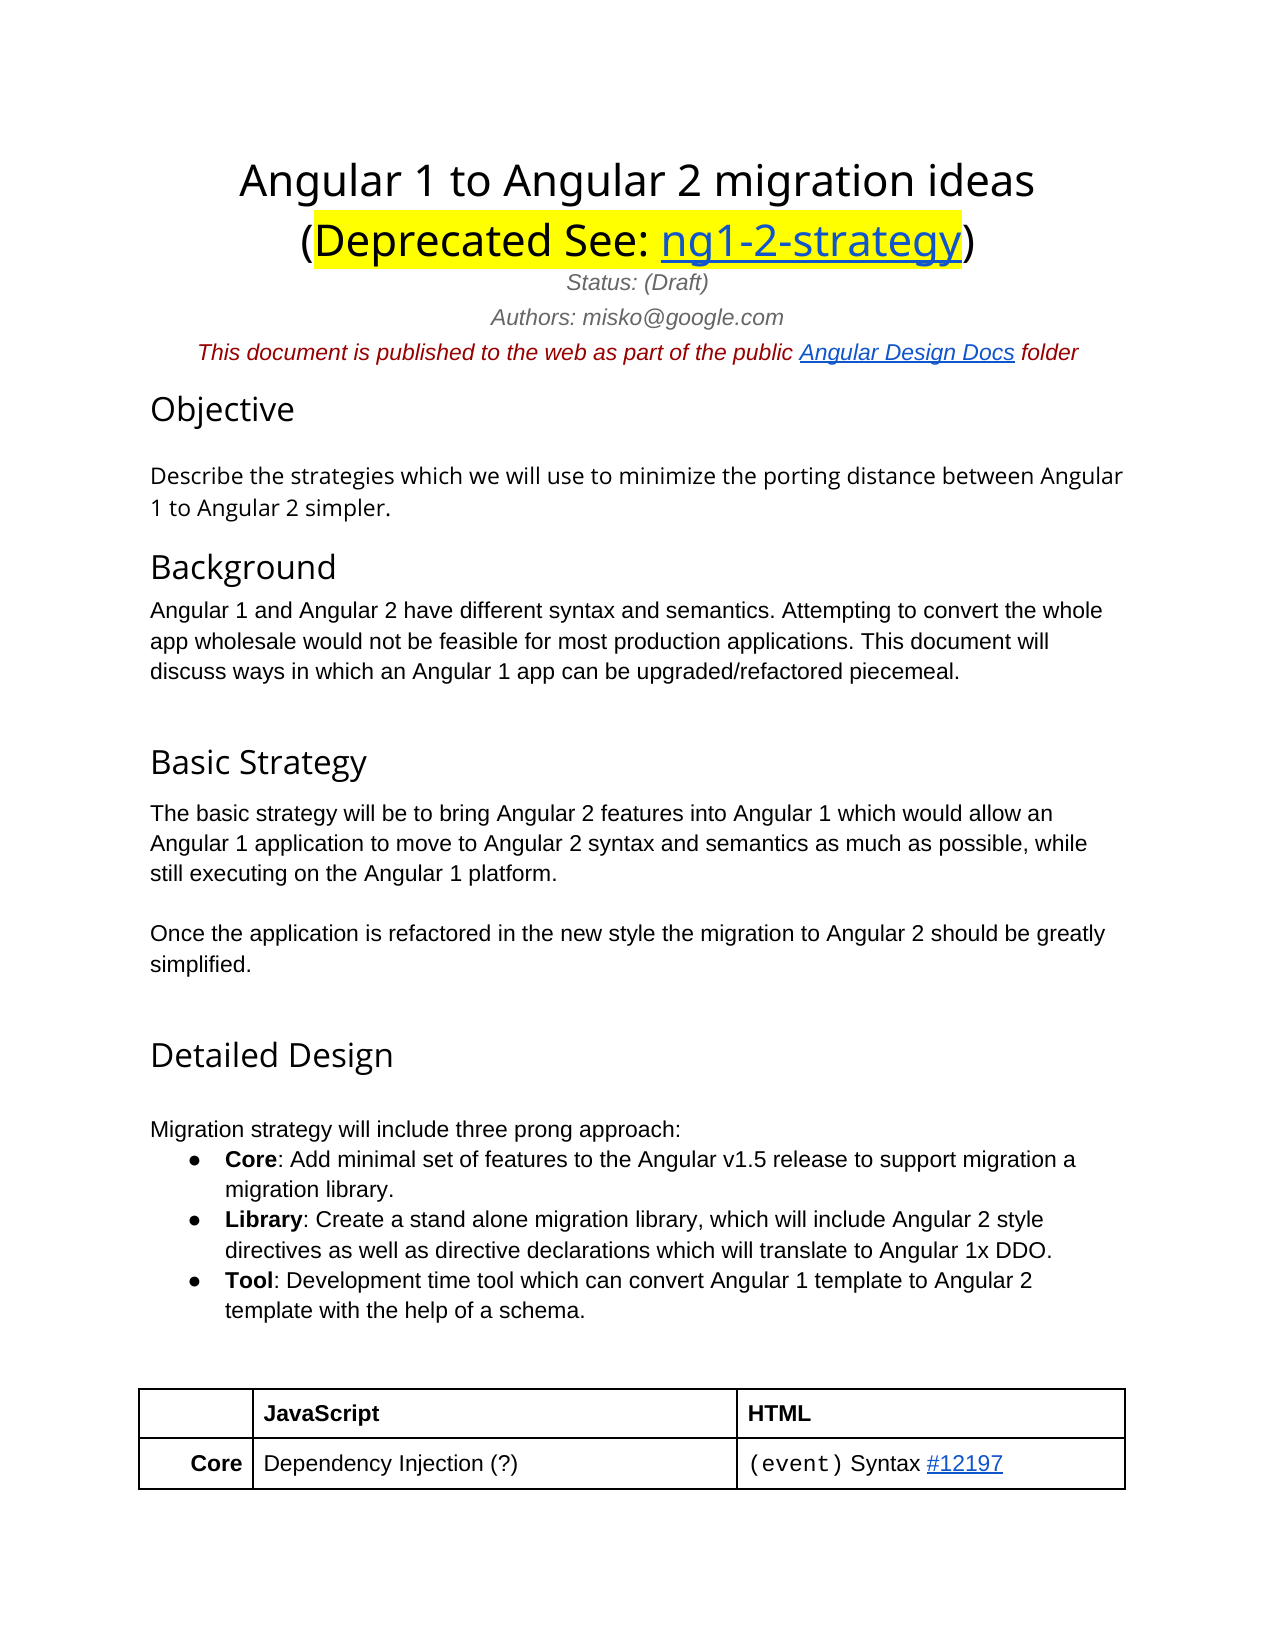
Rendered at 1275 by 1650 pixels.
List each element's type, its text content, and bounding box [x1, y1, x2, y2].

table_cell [738, 1439, 1124, 1488]
list Core: Add minimal set of features to the Angular v1.5 release to support migration a migration library. [187, 1146, 1125, 1203]
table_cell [254, 1439, 736, 1488]
text Describe the strategies which we will use to minimize the porting distance between Angular 1 to Angular 2 simpler. [150, 460, 1125, 523]
table_header [140, 1390, 252, 1437]
text Status: (Draft) [150, 269, 1125, 296]
table_header JavaScript [254, 1390, 736, 1437]
table_cell Core [140, 1439, 252, 1488]
text Once the application is refactored in the new style the migration to Angular 2 should be greatly simplified. [150, 920, 1125, 977]
text This document is published to the web as part of the public Angular Design Docs folder [150, 338, 1125, 365]
list Tool: Development time tool which can convert Angular 1 template to Angular 2 template with the help of a schema. [187, 1267, 1125, 1323]
subtitle Basic Strategy [150, 739, 1125, 784]
text Authors: misko@google.com [150, 304, 1125, 330]
subtitle Detailed Design [150, 1032, 1125, 1077]
subtitle Objective [150, 386, 1125, 431]
text Migration strategy will include three prong approach: [150, 1116, 1125, 1142]
text Angular 1 and Angular 2 have different syntax and semantics. Attempting to convert the whole app wholesale would not be feasible for most production applications. This document will discuss ways in which an Angular 1 app can be upgraded/refactored piecemeal. [150, 597, 1125, 684]
table_header HTML [738, 1390, 1124, 1437]
title Angular 1 to Angular 2 migration ideas (Deprecated See: ng1-2-strategy) [150, 150, 1125, 269]
text The basic strategy will be to bring Angular 2 features into Angular 1 which would allow an Angular 1 application to move to Angular 2 syntax and semantics as much as possible, while still executing on the Angular 1 platform. [150, 799, 1125, 886]
list Library: Create a stand alone migration library, which will include Angular 2 style directives as well as directive declarations which will translate to Angular 1x DDO. [187, 1206, 1125, 1263]
subtitle Background [150, 544, 1125, 589]
